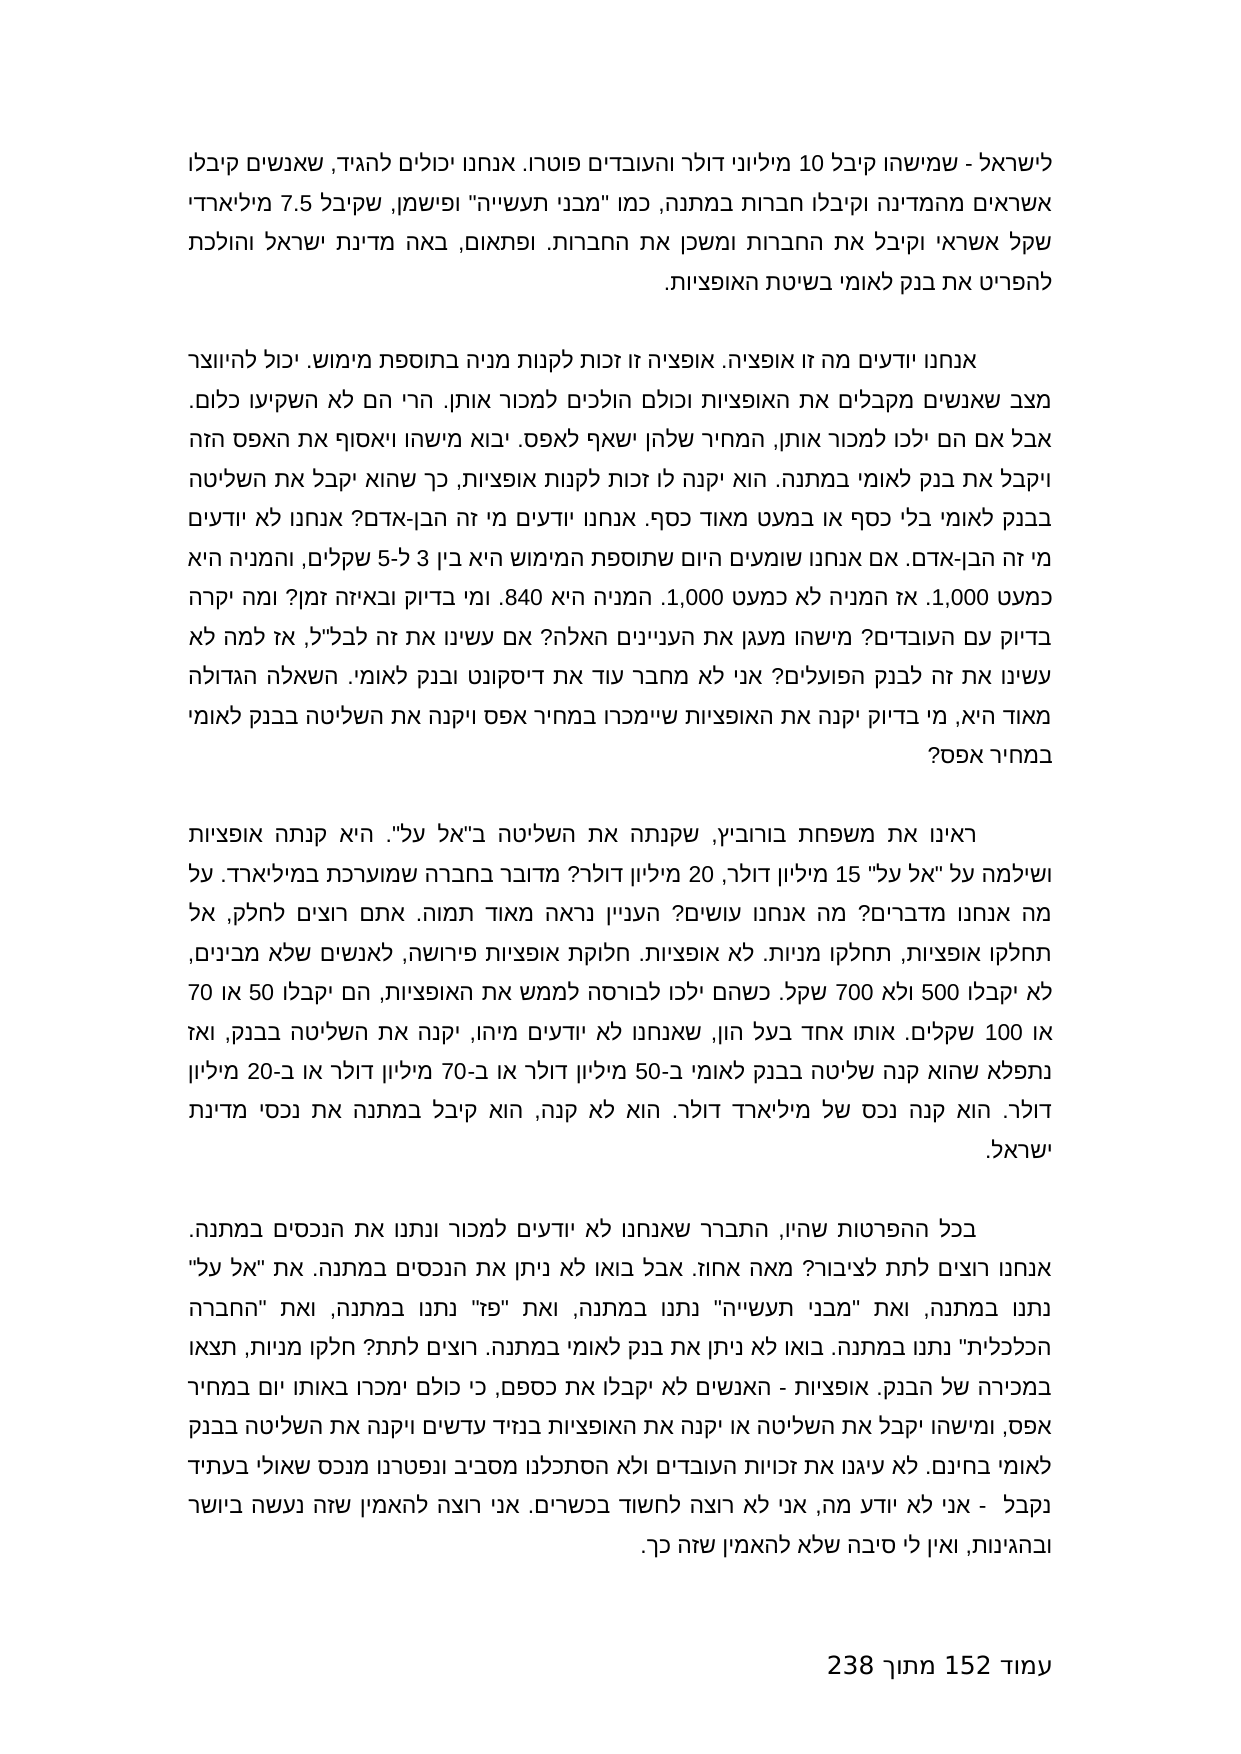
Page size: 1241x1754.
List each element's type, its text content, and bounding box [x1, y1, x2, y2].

text ראינו את משפחת בורוביץ, שקנתה את השליטה ב"אל על". היא קנתה אופציות ושילמה על "אל על" 15 מיליון דולר, 20 מיליון דולר? מדובר בחברה שמוערכת במיליארד. על מה אנחנו מדברים? מה אנחנו עושים? העניין נראה מאוד תמוה. אתם רוצים לחלק, אל תחלקו אופציות, תחלקו מניות. לא אופציות. חלוקת אופציות פירושה, לאנשים שלא מבינים, לא יקבלו 500 ולא 700 שקל. כשהם ילכו לבורסה לממש את האופציות, הם יקבלו 50 או 70 או 100 שקלים. אותו אחד בעל הון, שאנחנו לא יודעים מיהו, יקנה את השליטה בבנק, ואז נתפלא שהוא קנה שליטה בבנק לאומי ב-50 מיליון דולר או ב-70 מיליון דולר או ב-20 מיליון דולר. הוא קנה נכס של מיליארד דולר. הוא לא קנה, הוא קיבל במתנה את נכסי מדינת ישראל. [187, 821, 1053, 1163]
text בכל ההפרטות שהיו, התברר שאנחנו לא יודעים למכור ונתנו את הנכסים במתנה. אנחנו רוצים לתת לציבור? מאה אחוז. אבל בואו לא ניתן את הנכסים במתנה. את "אל על" נתנו במתנה, ואת "מבני תעשייה" נתנו במתנה, ואת "פז" נתנו במתנה, ואת "החברה הכלכלית" נתנו במתנה. בואו לא ניתן את בנק לאומי במתנה. רוצים לתת? חלקו מניות, תצאו במכירה של הבנק. אופציות - האנשים לא יקבלו את כספם, כי כולם ימכרו באותו יום במחיר אפס, ומישהו יקבל את השליטה או יקנה את האופציות בנזיד עדשים ויקנה את השליטה בבנק לאומי בחינם. לא עיגנו את זכויות העובדים ולא הסתכלנו מסביב ונפטרנו מנכס שאולי בעתיד נקבל - אני לא יודע מה, אני לא רוצה לחשוד בכשרים. אני רוצה להאמין שזה נעשה ביושר ובהגינות, ואין לי סיבה שלא להאמין שזה כך. [187, 1216, 1053, 1558]
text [187, 150, 1053, 295]
text אנחנו יודעים מה זו אופציה. אופציה זו זכות לקנות מניה בתוספת מימוש. יכול להיווצר מצב שאנשים מקבלים את האופציות וכולם הולכים למכור אותן. הרי הם לא השקיעו כלום. אבל אם הם ילכו למכור אותן, המחיר שלהן ישאף לאפס. יבוא מישהו ויאסוף את האפס הזה ויקבל את בנק לאומי במתנה. הוא יקנה לו זכות לקנות אופציות, כך שהוא יקבל את השליטה בבנק לאומי בלי כסף או במעט מאוד כסף. אנחנו יודעים מי זה הבן-אדם? אנחנו לא יודעים מי זה הבן-אדם. אם אנחנו שומעים היום שתוספת המימוש היא בין 3 ל-5 שקלים, והמניה היא כמעט 1,000. אז המניה לא כמעט 1,000. המניה היא 840. ומי בדיוק ובאיזה זמן? ומה יקרה בדיוק עם העובדים? מישהו מעגן את העניינים האלה? אם עשינו את זה לבל"ל, אז למה לא עשינו את זה לבנק הפועלים? אני לא מחבר עוד את דיסקונט ובנק לאומי. השאלה הגדולה מאוד היא, מי בדיוק יקנה את האופציות שיימכרו במחיר אפס ויקנה את השליטה בבנק לאומי במחיר אפס? [187, 347, 1053, 768]
